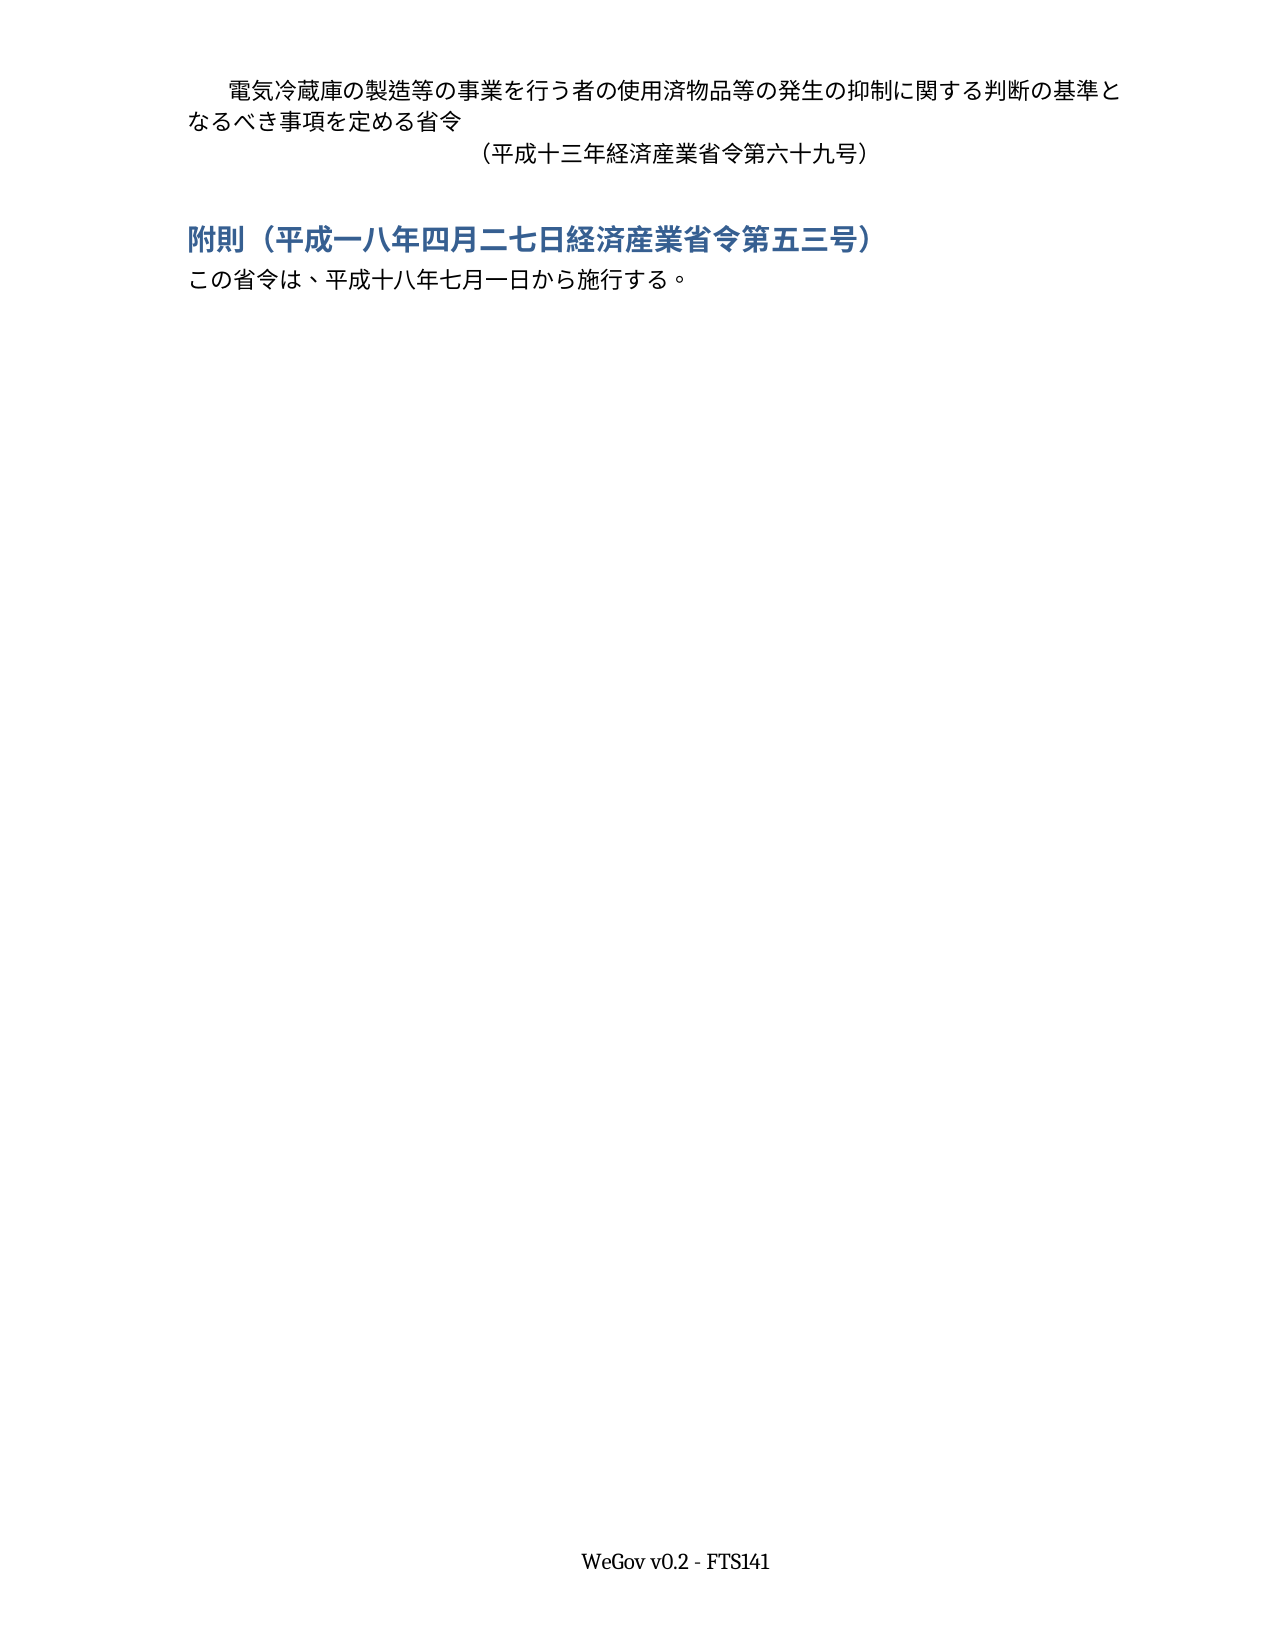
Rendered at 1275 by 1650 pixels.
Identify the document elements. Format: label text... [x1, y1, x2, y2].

text この省令は、平成十八年七月一日から施行する。 [187, 264, 1087, 296]
subtitle 附則（平成一八年四月二七日経済産業省令第五三号） [187, 219, 1087, 258]
